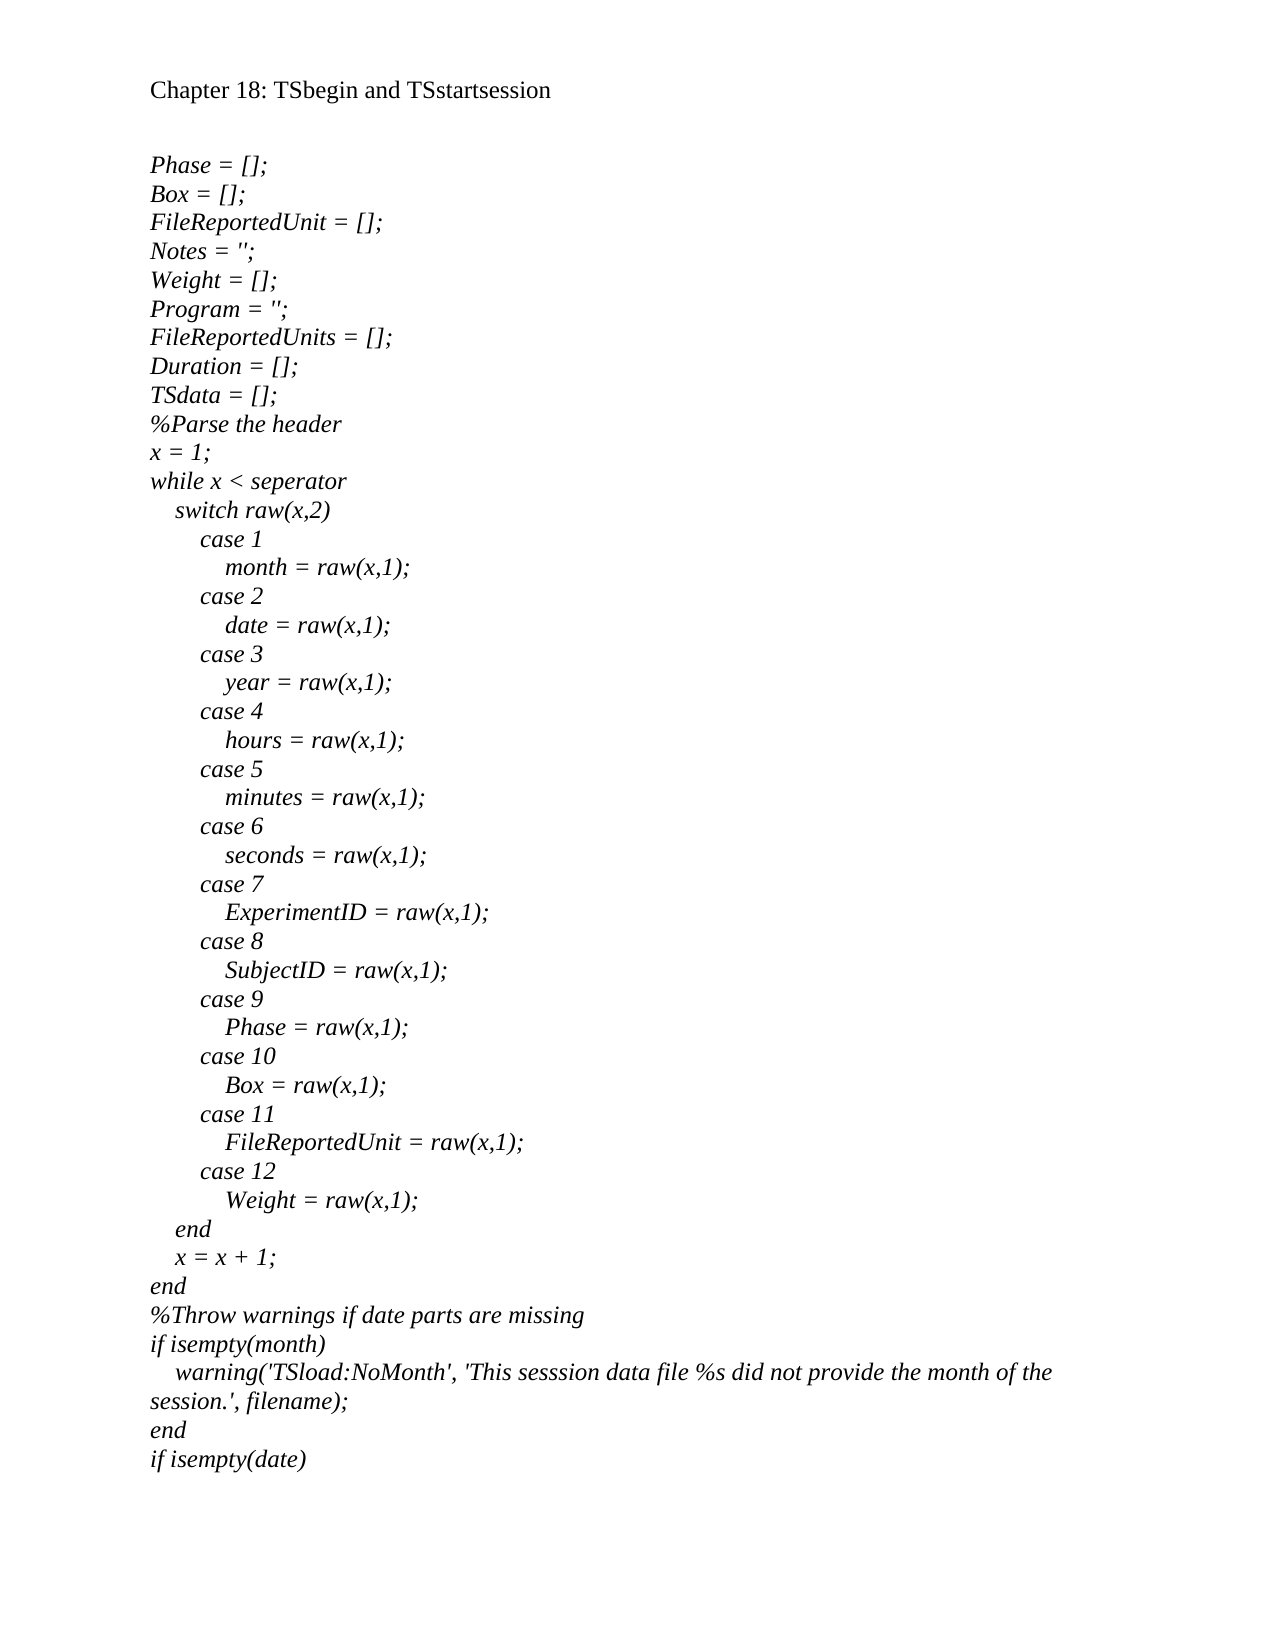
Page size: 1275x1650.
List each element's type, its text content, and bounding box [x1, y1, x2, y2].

text %Parse the header [150, 409, 1125, 437]
text Notes = ''; [150, 236, 1125, 265]
text case 10 [150, 1041, 1125, 1070]
text x = x + 1; [150, 1242, 1125, 1271]
text Box = []; [150, 179, 1125, 207]
text case 9 [150, 984, 1125, 1012]
text Phase = []; [150, 150, 1125, 179]
text FileReportedUnit = raw(x,1); [150, 1127, 1125, 1156]
text %Throw warnings if date parts are missing [150, 1300, 1125, 1329]
text case 6 [150, 811, 1125, 840]
text case 11 [150, 1099, 1125, 1127]
text end [150, 1214, 1125, 1242]
text while x < seperator [150, 466, 1125, 495]
text seconds = raw(x,1); [150, 840, 1125, 869]
text year = raw(x,1); [150, 667, 1125, 696]
text case 7 [150, 869, 1125, 897]
text case 3 [150, 639, 1125, 667]
text case 5 [150, 754, 1125, 782]
text hours = raw(x,1); [150, 725, 1125, 754]
text end [150, 1271, 1125, 1300]
text Weight = []; [150, 265, 1125, 294]
text Box = raw(x,1); [150, 1070, 1125, 1099]
text minutes = raw(x,1); [150, 782, 1125, 811]
text month = raw(x,1); [150, 552, 1125, 581]
text Duration = []; [150, 351, 1125, 380]
text end [150, 1415, 1125, 1444]
text FileReportedUnits = []; [150, 322, 1125, 351]
text ExperimentID = raw(x,1); [150, 897, 1125, 926]
text Weight = raw(x,1); [150, 1185, 1125, 1214]
text Phase = raw(x,1); [150, 1012, 1125, 1041]
text x = 1; [150, 437, 1125, 466]
text case 12 [150, 1156, 1125, 1185]
text if isempty(date) [150, 1444, 1125, 1472]
text TSdata = []; [150, 380, 1125, 409]
text case 8 [150, 926, 1125, 955]
text FileReportedUnit = []; [150, 207, 1125, 236]
text case 1 [150, 524, 1125, 552]
text case 4 [150, 696, 1125, 725]
text date = raw(x,1); [150, 610, 1125, 639]
text Program = ''; [150, 294, 1125, 322]
text if isempty(month) [150, 1329, 1125, 1357]
text warning('TSload:NoMonth', 'This sesssion data file %s did not provide the month of the session.', filename); [150, 1357, 1125, 1415]
text case 2 [150, 581, 1125, 610]
text SubjectID = raw(x,1); [150, 955, 1125, 984]
text switch raw(x,2) [150, 495, 1125, 524]
